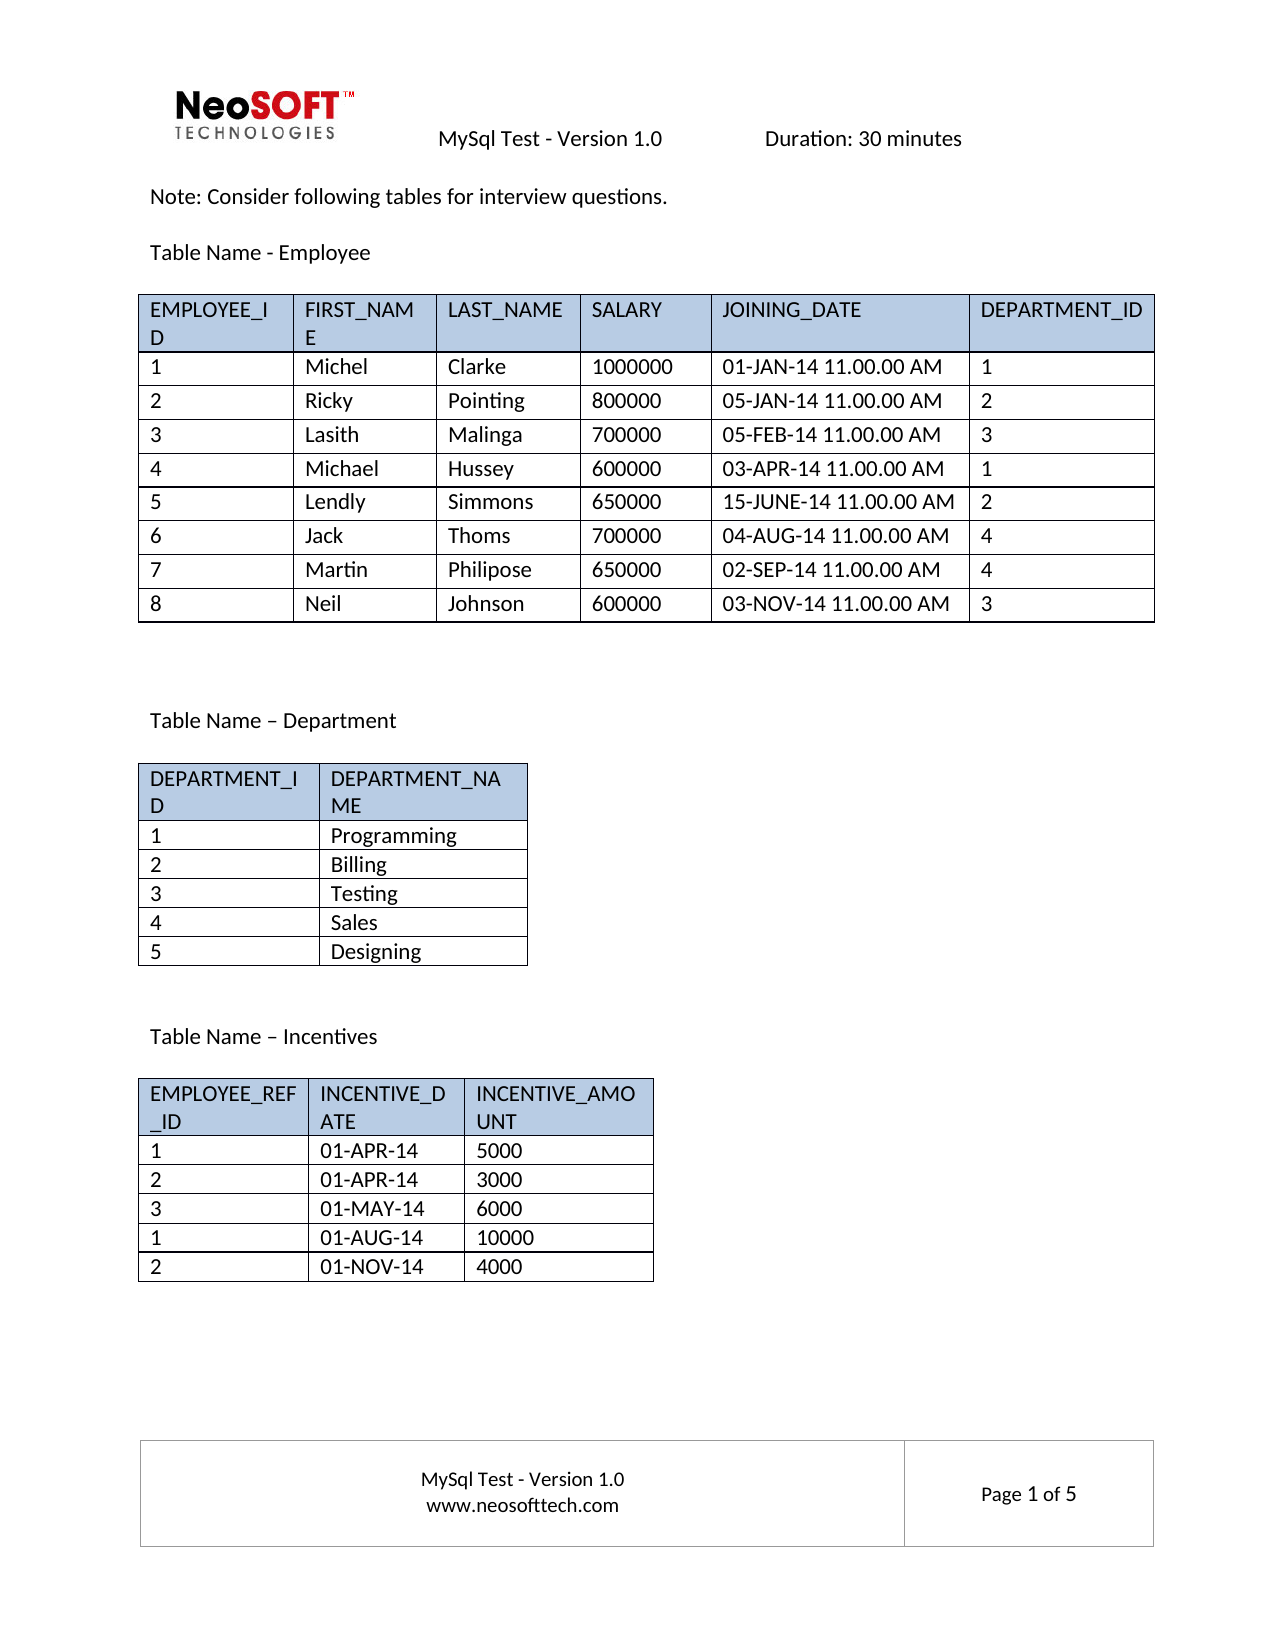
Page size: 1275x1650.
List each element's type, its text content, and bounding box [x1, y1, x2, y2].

table_cell 3 [970, 420, 1154, 453]
table_cell 01-MAY-14 [309, 1194, 464, 1222]
table_cell 1000000 [581, 353, 711, 385]
table_cell 6 [139, 521, 293, 554]
table_cell 04-AUG-14 11.00.00 AM [712, 521, 969, 554]
table_cell 01-APR-14 [309, 1165, 464, 1193]
text Note: Consider following tables for interview questions. [150, 182, 1125, 210]
text Table Name – Incentives [150, 1022, 1125, 1050]
table_cell Hussey [437, 454, 580, 486]
table_header EMPLOYEE_ID [139, 295, 293, 351]
table_cell 5 [139, 937, 319, 965]
text Table Name – Department [150, 707, 1125, 734]
table_cell Billing [320, 850, 527, 878]
table_cell 1 [139, 1136, 308, 1164]
table_cell 600000 [581, 589, 711, 621]
table_cell 7 [139, 555, 293, 588]
table_cell 5 [139, 488, 293, 520]
table_cell Philipose [437, 555, 580, 588]
table_cell 10000 [465, 1224, 653, 1251]
table_cell Designing [320, 937, 527, 965]
table_cell 01-APR-14 [309, 1136, 464, 1164]
table_cell Jack [294, 521, 436, 554]
table_cell Malinga [437, 420, 580, 453]
table_cell 4 [139, 908, 319, 936]
table_cell 700000 [581, 521, 711, 554]
table_cell 3 [139, 879, 319, 907]
table_cell 1 [970, 454, 1154, 486]
table_cell 3 [970, 589, 1154, 621]
table_cell 1 [970, 353, 1154, 385]
table_cell 2 [970, 386, 1154, 419]
table_cell 01-JAN-14 11.00.00 AM [712, 353, 969, 385]
table_header INCENTIVE_DATE [309, 1079, 464, 1135]
table_cell Ricky [294, 386, 436, 419]
table_cell Lendly [294, 488, 436, 520]
table_cell 2 [139, 1253, 308, 1281]
table_cell 700000 [581, 420, 711, 453]
table_header DEPARTMENT_NAME [320, 764, 527, 820]
table_cell Lasith [294, 420, 436, 453]
table_cell 4000 [465, 1253, 653, 1281]
table_cell 1 [139, 1224, 308, 1251]
table_cell Sales [320, 908, 527, 936]
table_cell 05-FEB-14 11.00.00 AM [712, 420, 969, 453]
table_cell 650000 [581, 555, 711, 588]
table_cell Pointing [437, 386, 580, 419]
table_cell 4 [970, 521, 1154, 554]
table_cell 2 [139, 850, 319, 878]
table_header INCENTIVE_AMOUNT [465, 1079, 653, 1135]
table_cell Thoms [437, 521, 580, 554]
table_cell 02-SEP-14 11.00.00 AM [712, 555, 969, 588]
table_cell 03-NOV-14 11.00.00 AM [712, 589, 969, 621]
table_header EMPLOYEE_REF_ID [139, 1079, 308, 1135]
table_cell Michael [294, 454, 436, 486]
table_cell 1 [139, 353, 293, 385]
table_cell 4 [970, 555, 1154, 588]
table_cell Michel [294, 353, 436, 385]
table_cell Johnson [437, 589, 580, 621]
table_header DEPARTMENT_ID [970, 295, 1154, 351]
table_cell 03-APR-14 11.00.00 AM [712, 454, 969, 486]
table_cell 5000 [465, 1136, 653, 1164]
table_cell Neil [294, 589, 436, 621]
table_cell 650000 [581, 488, 711, 520]
table_cell 15-JUNE-14 11.00.00 AM [712, 488, 969, 520]
table_cell 2 [970, 488, 1154, 520]
table_cell 8 [139, 589, 293, 621]
table_header JOINING_DATE [712, 295, 969, 351]
table_cell 1 [139, 821, 319, 849]
table_cell 2 [139, 1165, 308, 1193]
table_header SALARY [581, 295, 711, 351]
table_cell 2 [139, 386, 293, 419]
table_header LAST_NAME [437, 295, 580, 351]
table_cell 3 [139, 1194, 308, 1222]
table_cell Simmons [437, 488, 580, 520]
table_cell 3000 [465, 1165, 653, 1193]
table_cell Martin [294, 555, 436, 588]
table_cell 6000 [465, 1194, 653, 1222]
table_cell 05-JAN-14 11.00.00 AM [712, 386, 969, 419]
table_cell 01-AUG-14 [309, 1224, 464, 1251]
table_cell 3 [139, 420, 293, 453]
table_cell Programming [320, 821, 527, 849]
table_cell 01-NOV-14 [309, 1253, 464, 1281]
picture [150, 75, 371, 146]
table_cell 600000 [581, 454, 711, 486]
table_header FIRST_NAME [294, 295, 436, 351]
table_header DEPARTMENT_ID [139, 764, 319, 820]
table_cell Clarke [437, 353, 580, 385]
text Table Name - Employee [150, 238, 1125, 266]
table_cell 800000 [581, 386, 711, 419]
table_cell Testing [320, 879, 527, 907]
table_cell 4 [139, 454, 293, 486]
